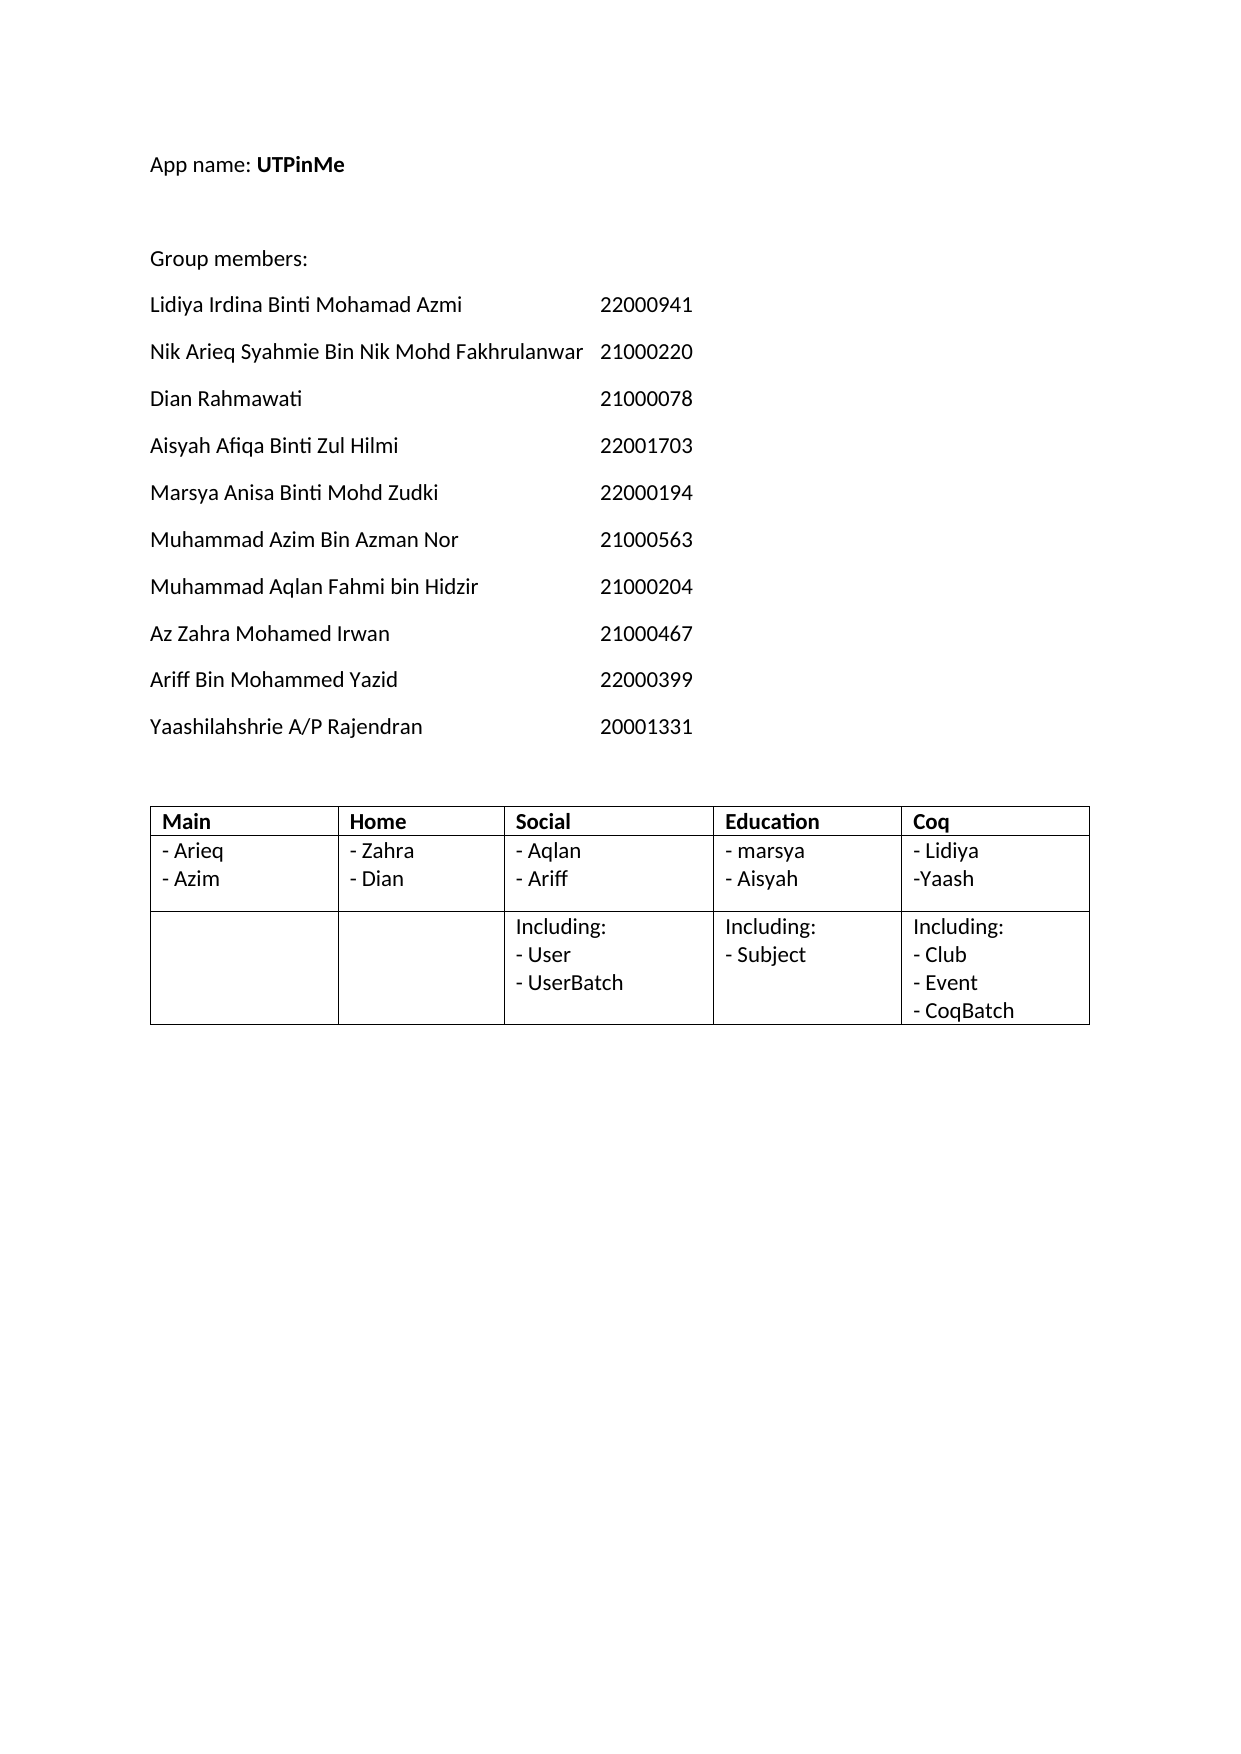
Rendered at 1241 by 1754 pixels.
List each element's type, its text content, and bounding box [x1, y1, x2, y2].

text App name: UTPinMe [150, 150, 1090, 178]
text Az Zahra Mohamed Irwan 21000467 [150, 619, 1090, 647]
table_cell - Aqlan - Ariff [505, 836, 713, 911]
table_cell [339, 912, 504, 1024]
table_header Coq [902, 807, 1089, 835]
table_cell - Lidiya -Yaash [902, 836, 1089, 911]
text Dian Rahmawati 21000078 [150, 384, 1090, 412]
text Aisyah Afiqa Binti Zul Hilmi 22001703 [150, 431, 1090, 459]
text Yaashilahshrie A/P Rajendran 20001331 [150, 712, 1090, 741]
table_header Main [151, 807, 338, 835]
table_header Education [714, 807, 901, 835]
text Nik Arieq Syahmie Bin Nik Mohd Fakhrulanwar 21000220 [150, 337, 1090, 366]
text Lidiya Irdina Binti Mohamad Azmi 22000941 [150, 291, 1090, 319]
table_header Home [339, 807, 504, 835]
table_cell Including: - Club - Event - CoqBatch [902, 912, 1089, 1024]
table_cell - Arieq - Azim [151, 836, 338, 911]
text Ariff Bin Mohammed Yazid 22000399 [150, 666, 1090, 694]
table_cell - Zahra - Dian [339, 836, 504, 911]
table_cell Including: - Subject [714, 912, 901, 1024]
table_cell - marsya - Aisyah [714, 836, 901, 911]
text Muhammad Aqlan Fahmi bin Hidzir 21000204 [150, 572, 1090, 600]
text Marsya Anisa Binti Mohd Zudki 22000194 [150, 478, 1090, 506]
table_cell Including: - User - UserBatch [505, 912, 713, 1024]
text Muhammad Azim Bin Azman Nor 21000563 [150, 525, 1090, 553]
text Group members: [150, 244, 1090, 272]
table_header Social [505, 807, 713, 835]
table_cell [151, 912, 338, 1024]
